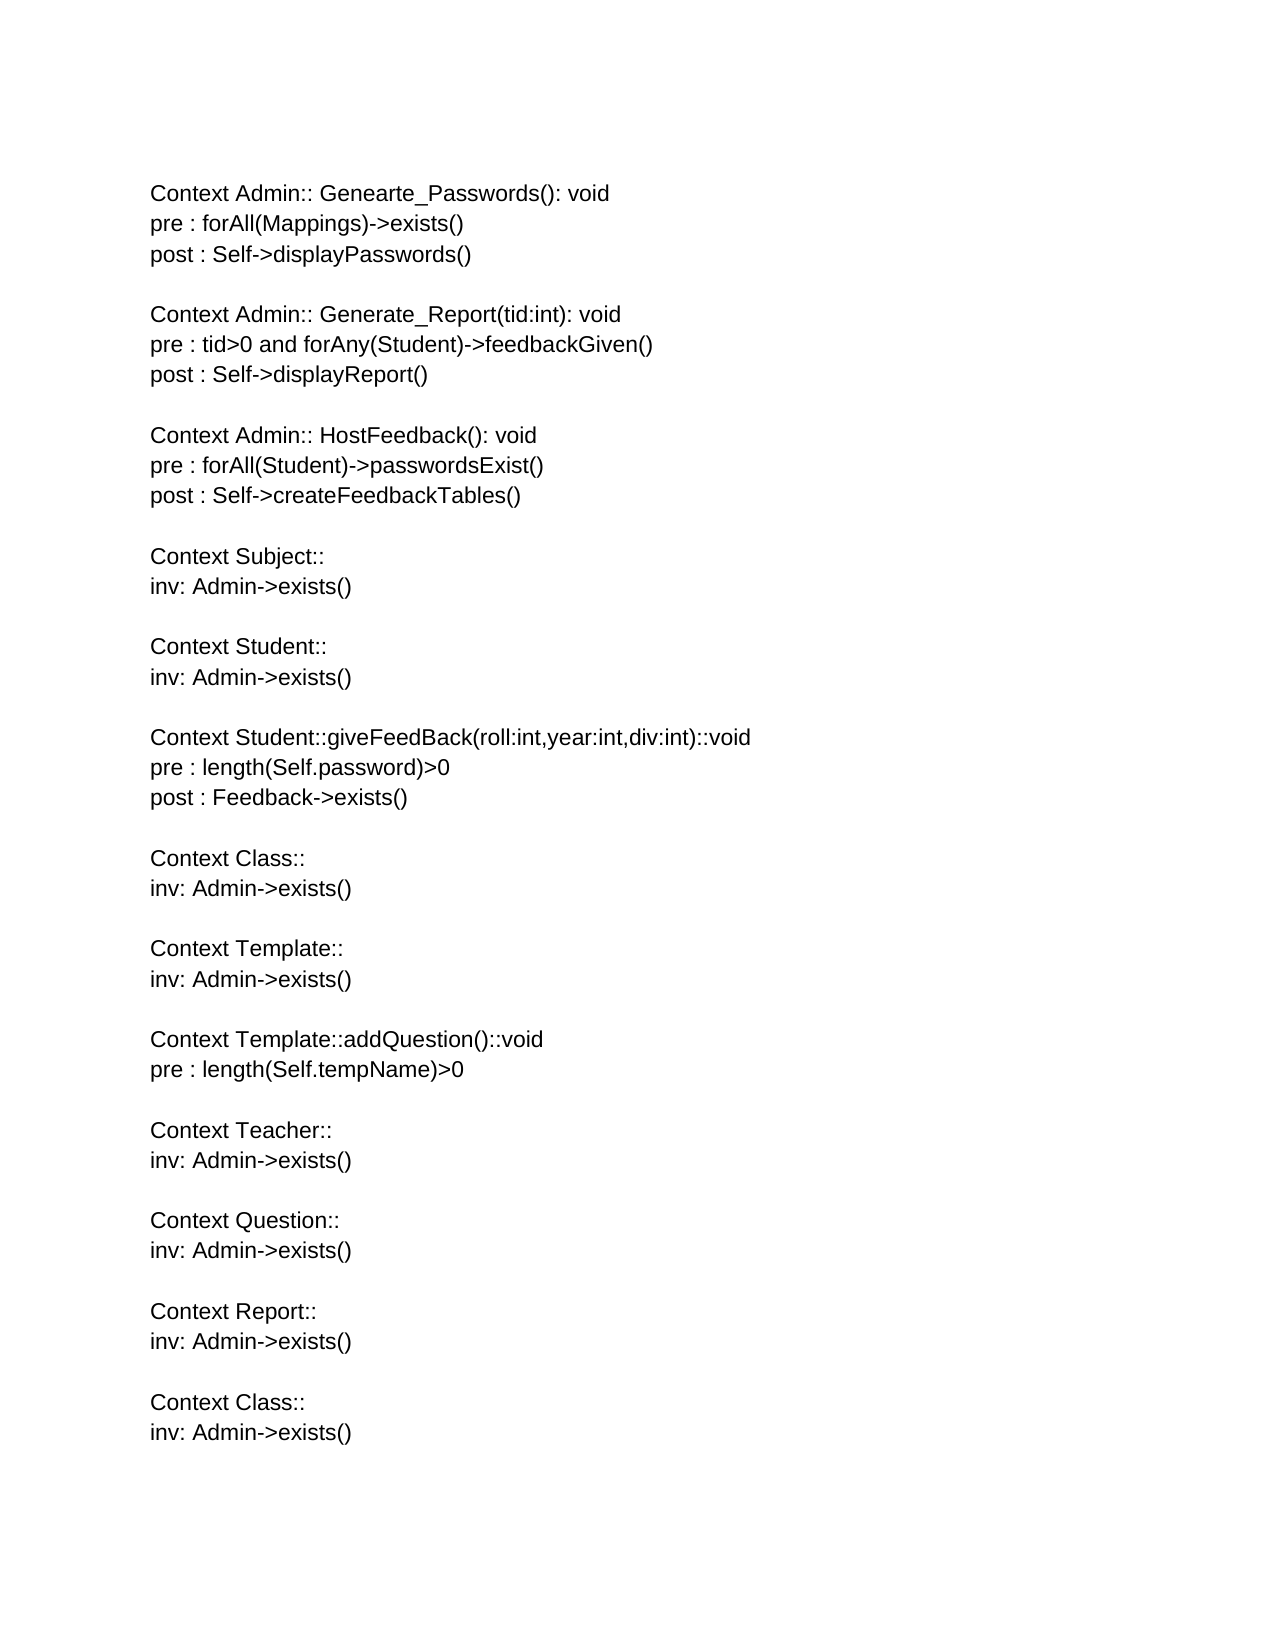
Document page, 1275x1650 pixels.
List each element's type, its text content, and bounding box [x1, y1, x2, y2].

text inv: Admin->exists() [150, 663, 1125, 690]
text Context Template::addQuestion()::void [150, 1026, 1125, 1052]
text pre : tid>0 and forAny(Student)->feedbackGiven() [150, 331, 1125, 358]
text post : Self->displayReport() [150, 361, 1125, 388]
text inv: Admin->exists() [150, 1237, 1125, 1264]
text pre : forAll(Mappings)->exists() [150, 210, 1125, 237]
text post : Feedback->exists() [150, 784, 1125, 811]
text Context Class:: [150, 1388, 1125, 1415]
text Context Admin:: Generate_Report(tid:int): void [150, 301, 1125, 327]
text pre : length(Self.password)>0 [150, 754, 1125, 781]
text inv: Admin->exists() [150, 573, 1125, 599]
text Context Admin:: Genearte_Passwords(): void [150, 180, 1125, 207]
text Context Question:: [150, 1207, 1125, 1234]
text pre : length(Self.tempName)>0 [150, 1056, 1125, 1083]
text Context Teacher:: [150, 1117, 1125, 1143]
text inv: Admin->exists() [150, 875, 1125, 901]
text Context Admin:: HostFeedback(): void [150, 422, 1125, 448]
text Context Student:: [150, 633, 1125, 660]
text inv: Admin->exists() [150, 1147, 1125, 1173]
text Context Template:: [150, 935, 1125, 962]
text post : Self->displayPasswords() [150, 241, 1125, 267]
text inv: Admin->exists() [150, 1419, 1125, 1445]
text Context Student::giveFeedBack(roll:int,year:int,div:int)::void [150, 724, 1125, 750]
text Context Class:: [150, 845, 1125, 871]
text post : Self->createFeedbackTables() [150, 482, 1125, 509]
text Context Report:: [150, 1298, 1125, 1324]
text Context Subject:: [150, 543, 1125, 569]
text pre : forAll(Student)->passwordsExist() [150, 452, 1125, 478]
text inv: Admin->exists() [150, 966, 1125, 992]
text inv: Admin->exists() [150, 1328, 1125, 1354]
